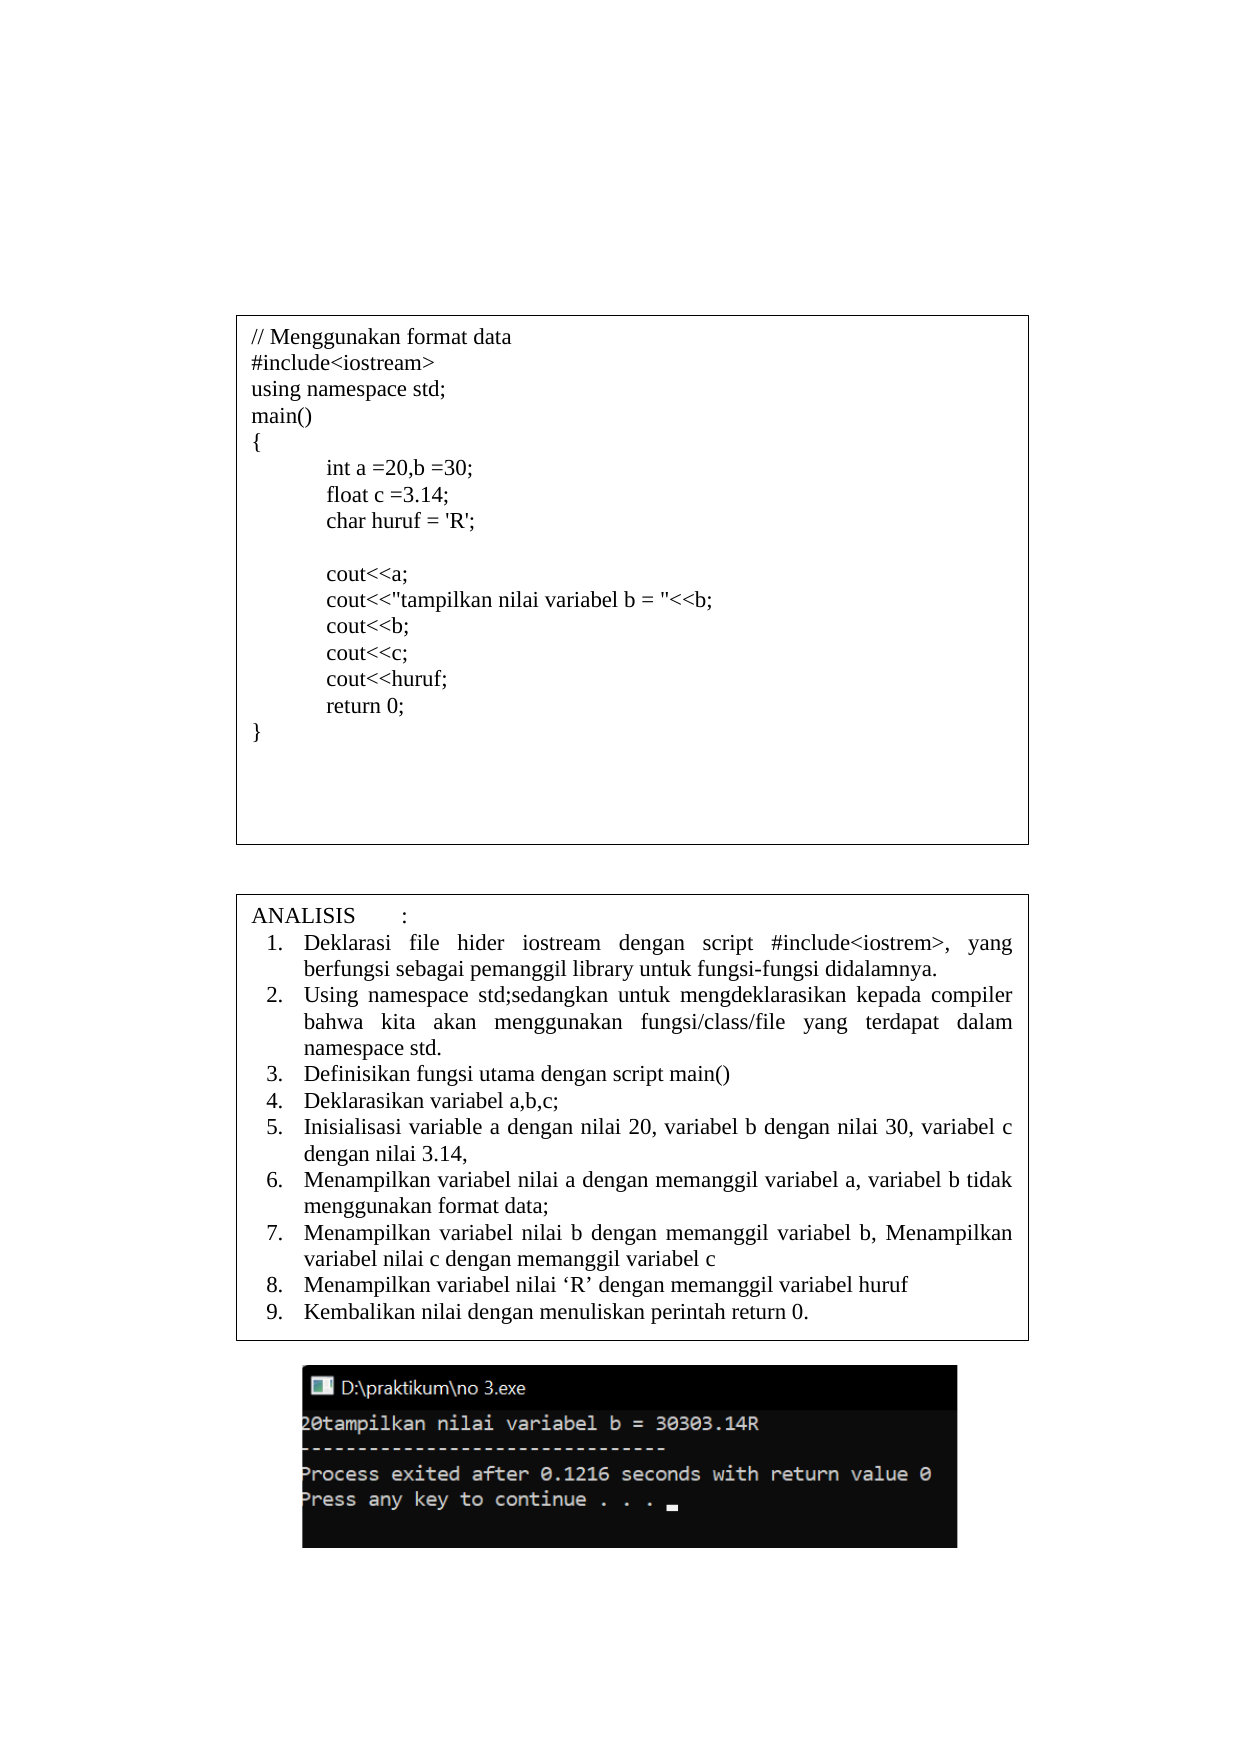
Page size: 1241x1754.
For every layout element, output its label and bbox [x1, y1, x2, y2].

picture [301, 1365, 957, 1548]
